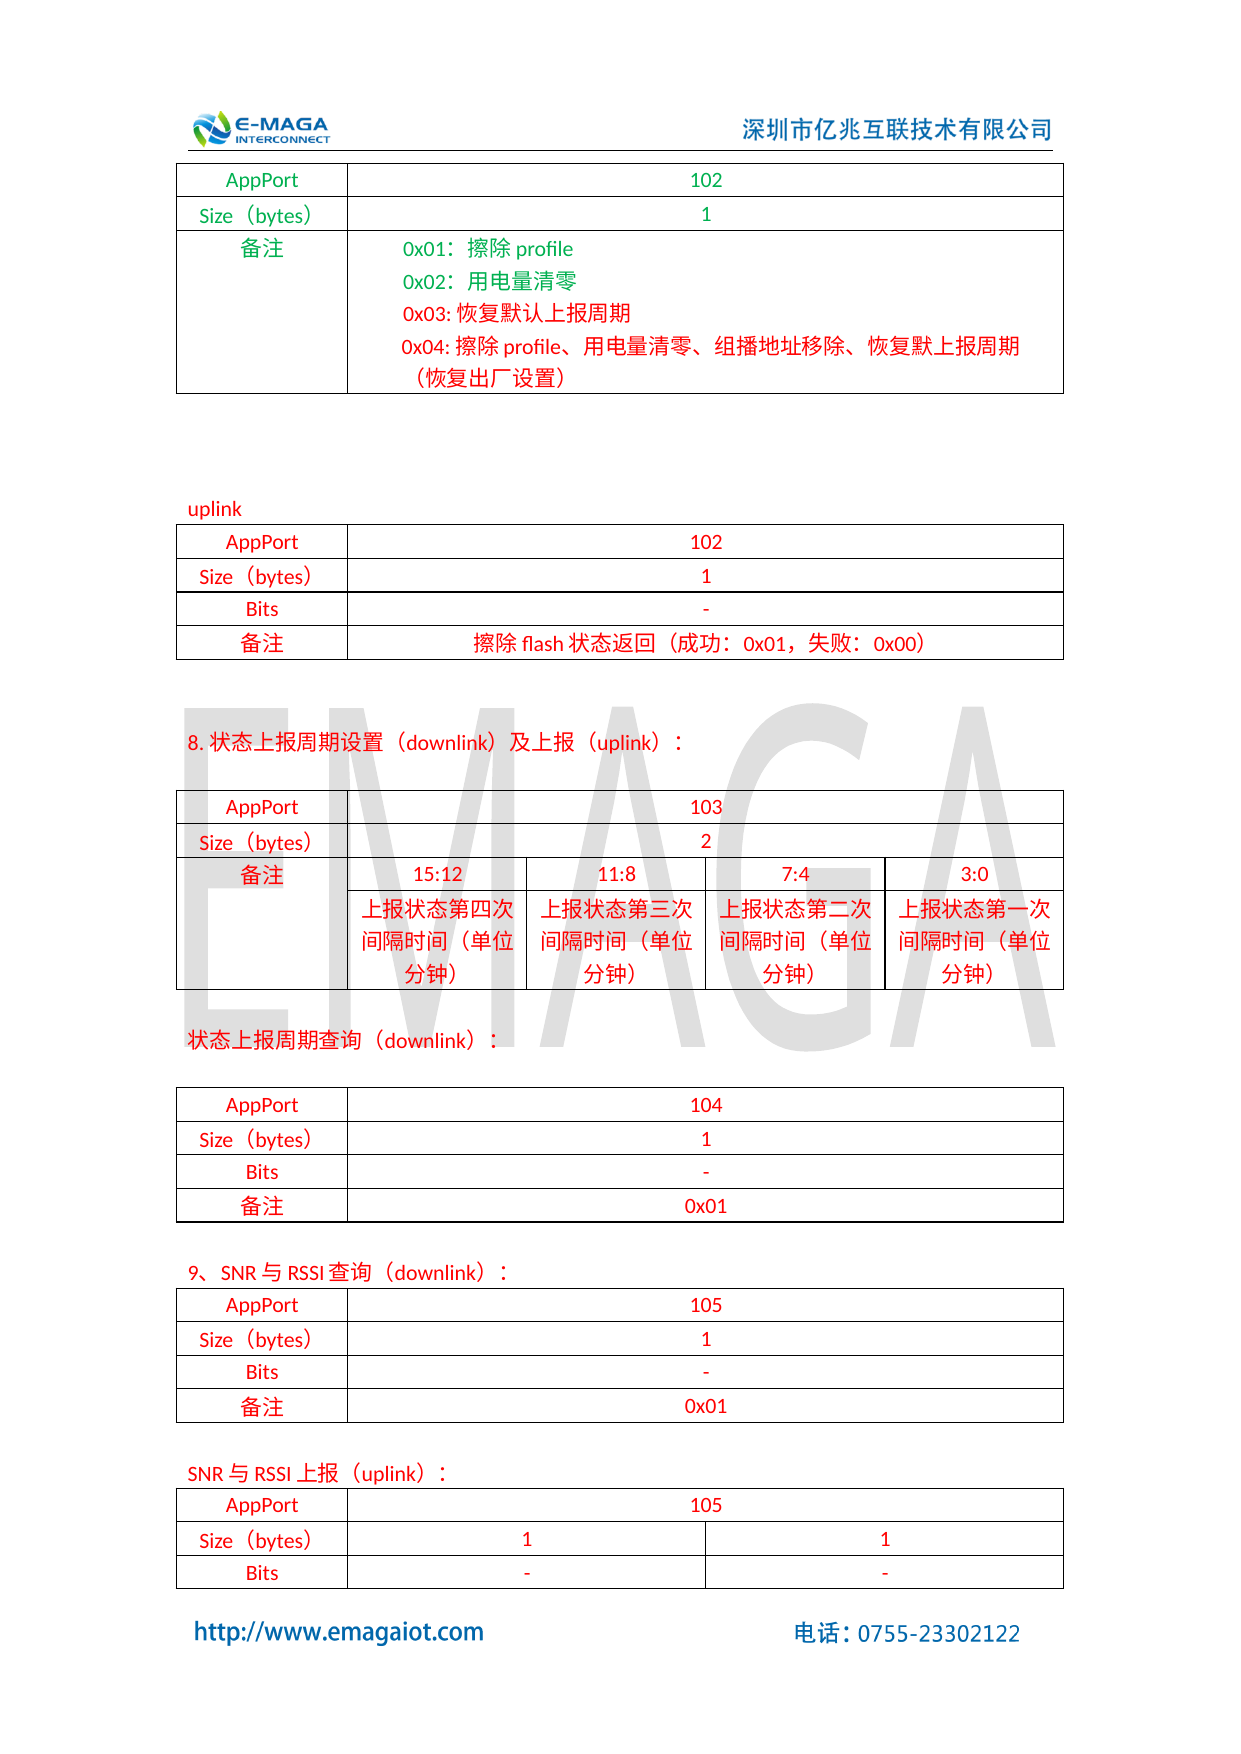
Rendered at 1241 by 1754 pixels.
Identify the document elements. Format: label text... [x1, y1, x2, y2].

picture [187, 1614, 1053, 1651]
table_cell 备注 [177, 626, 347, 658]
table_cell - [348, 1556, 705, 1588]
table_cell Bits [177, 593, 347, 625]
table_cell 15:12 [348, 858, 526, 890]
text SNR与RSSI上报（uplink）： [187, 1455, 1053, 1488]
text 9、SNR与RSSI查询（downlink）： [187, 1255, 1053, 1287]
table_cell 3:0 [886, 858, 1063, 890]
table_header AppPort [177, 791, 347, 823]
table_cell Size（bytes） [177, 1122, 347, 1154]
table_cell 1 [348, 197, 1063, 230]
table_cell 备注 [177, 1189, 347, 1221]
table_cell 1 [348, 1522, 705, 1555]
table_cell 上报状态第一次间隔时间（单位分钟） [886, 891, 1063, 989]
table_cell - [706, 1556, 1063, 1588]
table_header AppPort [177, 1289, 347, 1321]
list 状态上报周期设置（downlink）及上报（uplink）： [187, 724, 1053, 757]
table_cell 1 [706, 1522, 1063, 1555]
table_cell 擦除flash状态返回（成功：0x01，失败：0x00） [348, 626, 1063, 658]
table_cell 1 [348, 1322, 1063, 1354]
table_cell - [348, 593, 1063, 625]
table_cell 1 [348, 559, 1063, 591]
table_cell 上报状态第三次间隔时间（单位分钟） [527, 891, 705, 989]
table_cell 7:4 [706, 858, 884, 890]
table_cell Bits [177, 1356, 347, 1388]
table_cell 上报状态第二次间隔时间（单位分钟） [706, 891, 884, 989]
table_cell 上报状态第四次间隔时间（单位分钟） [348, 891, 526, 989]
table_header 102 [348, 164, 1063, 196]
table_cell Size（bytes） [177, 559, 347, 591]
table_cell Size（bytes） [177, 1322, 347, 1354]
table_header AppPort [177, 1489, 347, 1521]
table_header 105 [348, 1489, 1063, 1521]
picture [187, 111, 1053, 148]
table_cell 0x01 [348, 1189, 1063, 1221]
table_header 105 [348, 1289, 1063, 1321]
text 状态上报周期查询（downlink）： [187, 1022, 1053, 1055]
table_header AppPort [177, 1088, 347, 1121]
table_cell 2 [348, 824, 1063, 857]
table_cell 11:8 [527, 858, 705, 890]
table_cell Size（bytes） [177, 197, 347, 230]
table_cell Size（bytes） [177, 824, 347, 857]
table_header 104 [348, 1088, 1063, 1121]
table_cell 备注 [177, 1389, 347, 1422]
table_cell Bits [177, 1155, 347, 1188]
table_cell Size（bytes） [177, 1522, 347, 1555]
table_header 102 [348, 525, 1063, 558]
table_cell 0x01 [348, 1389, 1063, 1422]
table_header AppPort [177, 525, 347, 558]
table_cell - [348, 1155, 1063, 1188]
text uplink [187, 492, 1053, 524]
table_cell - [348, 1356, 1063, 1388]
table_cell Bits [177, 1556, 347, 1588]
table_cell 备注 [177, 231, 347, 393]
table_cell 0x01：擦除profile 0x02：用电量清零 0x03: 恢复默认上报周期 0x04: 擦除profile、用电量清零、组播地址移除、恢复默上报周期 （恢复出厂设置） [348, 231, 1063, 393]
table_cell 备注 [177, 858, 347, 989]
table_cell 1 [348, 1122, 1063, 1154]
table_header AppPort [177, 164, 347, 196]
table_header 103 [348, 791, 1063, 823]
